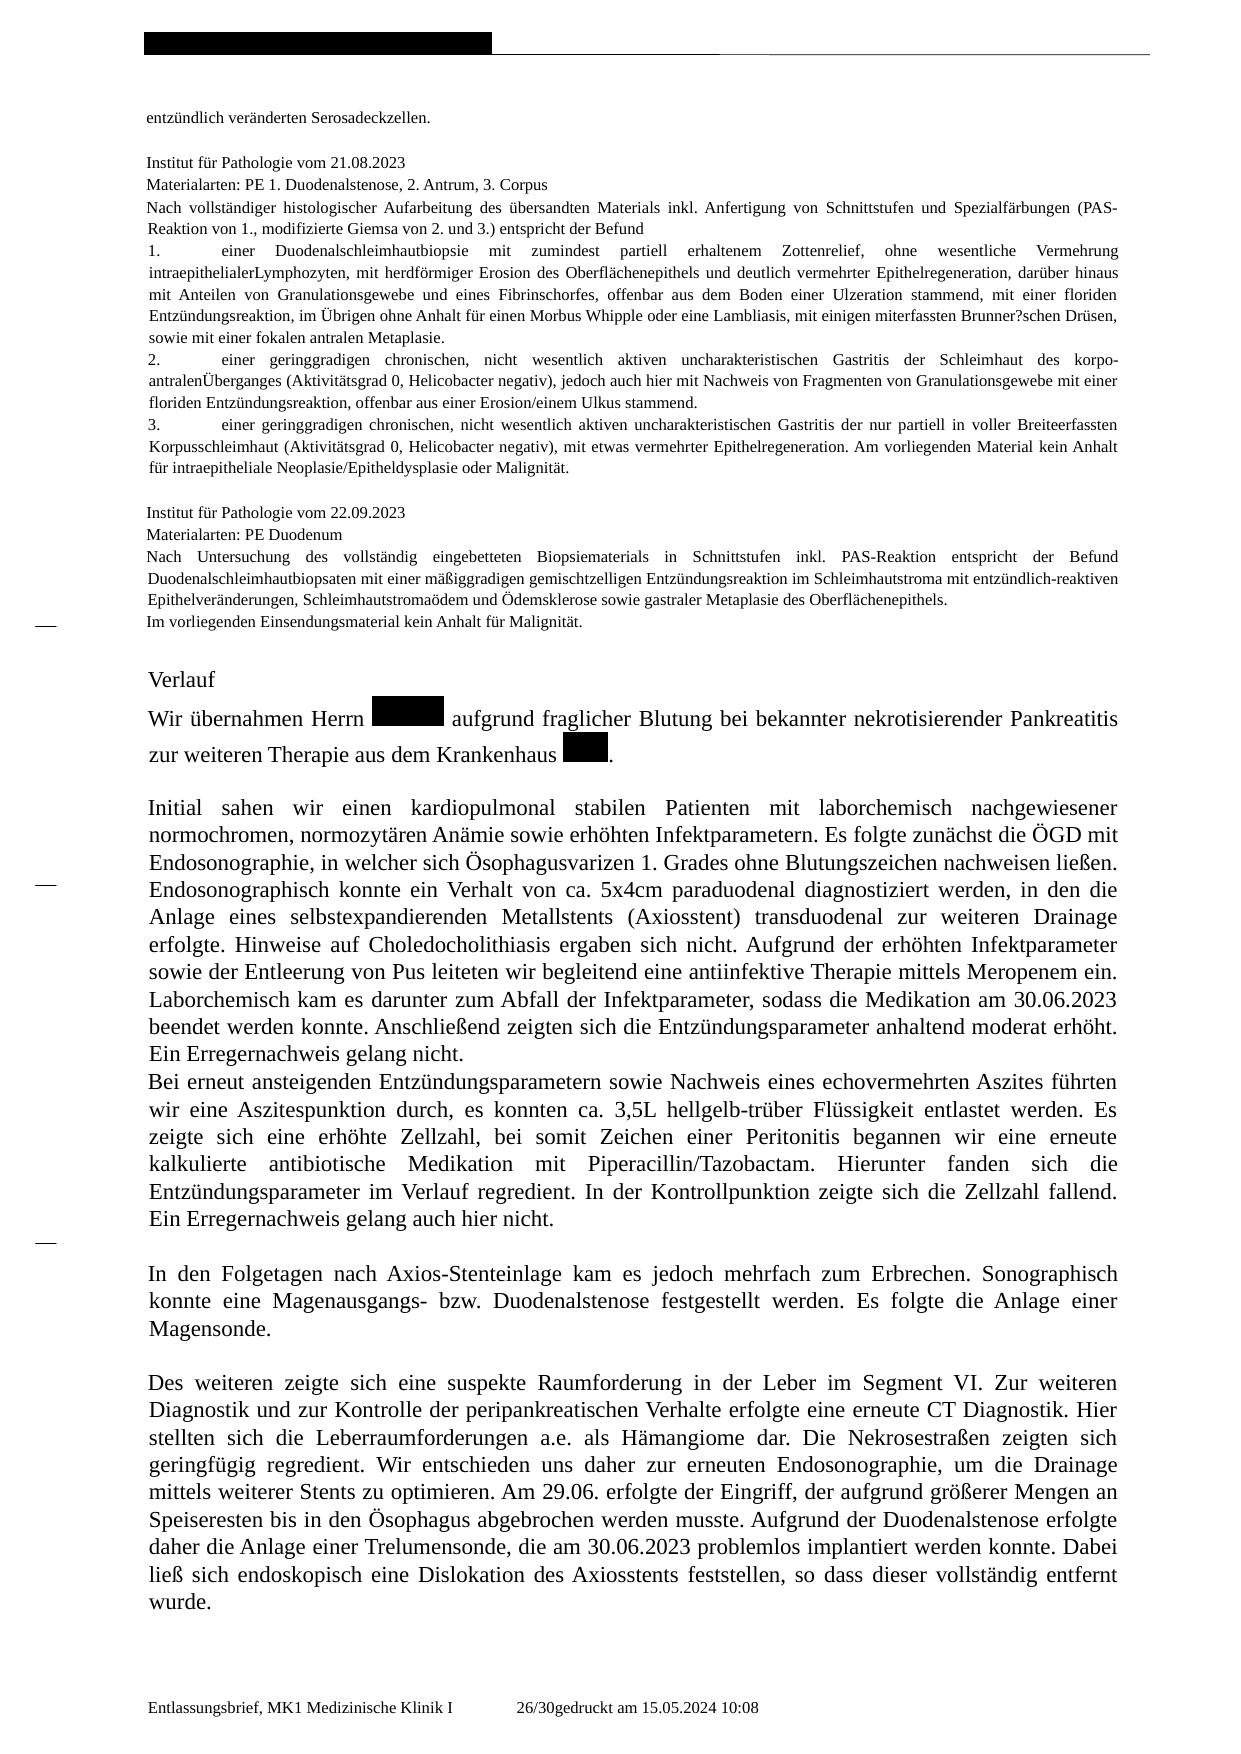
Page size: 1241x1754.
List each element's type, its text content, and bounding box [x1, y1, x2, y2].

text Initial sahen wir einen kardiopulmonal stabilen Patienten mit laborchemisch nachgewiesener normochromen, normozytären Anämie sowie erhöhten Infektparametern. Es folgte zunächst die ÖGD mit Endosonographie, in welcher sich Ösophagusvarizen 1. Grades ohne Blutungszeichen nachweisen ließen. Endosonographisch konnte ein Verhalt von ca. 5x4cm paraduodenal diagnostiziert werden, in den die Anlage eines selbstexpandierenden Metallstents (Axiosstent) transduodenal zur weiteren Drainage erfolgte. Hinweise auf Choledocholithiasis ergaben sich nicht. Aufgrund der erhöhten Infektparameter sowie der Entleerung von Pus leiteten wir begleitend eine antiinfektive Therapie mittels Meropenem ein. Laborchemisch kam es darunter zum Abfall der Infektparameter, sodass die Medikation am 30.06.2023 beendet werden konnte. Anschließend zeigten sich die Entzündungsparameter anhaltend moderat erhöht. Ein Erregernachweis gelang nicht. [148, 794, 1119, 1067]
list einer Duodenalschleimhautbiopsie mit zumindest partiell erhaltenem Zottenrelief, ohne wesentliche Vermehrung intraepithelialerLymphozyten, mit herdförmiger Erosion des Oberflächenepithels und deutlich vermehrter Epithelregeneration, darüber hinaus mit Anteilen von Granulationsgewebe und eines Fibrinschorfes, offenbar aus dem Boden einer Ulzeration stammend, mit einer floriden Entzündungsreaktion, im Übrigen ohne Anhalt für einen Morbus Whipple oder eine Lambliasis, mit einigen miterfassten Brunner?schen Drüsen, sowie mit einer fokalen antralen Metaplasie. [148, 241, 1119, 347]
list einer geringgradigen chronischen, nicht wesentlich aktiven uncharakteristischen Gastritis der Schleimhaut des korpo-antralenÜberganges (Aktivitätsgrad 0, Helicobacter negativ), jedoch auch hier mit Nachweis von Fragmenten von Granulationsgewebe mit einer floriden Entzündungsreaktion, offenbar aus einer Erosion/einem Ulkus stammend. [148, 349, 1119, 412]
text Des weiteren zeigte sich eine suspekte Raumforderung in der Leber im Segment VI. Zur weiteren Diagnostik und zur Kontrolle der peripankreatischen Verhalte erfolgte eine erneute CT Diagnostik. Hier stellten sich die Leberraumforderungen a.e. als Hämangiome dar. Die Nekrosestraßen zeigten sich geringfügig regredient. Wir entschieden uns daher zur erneuten Endosonographie, um die Drainage mittels weiterer Stents zu optimieren. Am 29.06. erfolgte der Eingriff, der aufgrund größerer Mengen an Speiseresten bis in den Ösophagus abgebrochen werden musste. Aufgrund der Duodenalstenose erfolgte daher die Anlage einer Trelumensonde, die am 30.06.2023 problemlos implantiert werden konnte. Dabei ließ sich endoskopisch eine Dislokation des Axiosstents feststellen, so dass dieser vollständig entfernt wurde. [148, 1369, 1119, 1614]
text Im vorliegenden Einsendungsmaterial kein Anhalt für Malignität. [146, 612, 1119, 631]
text Materialarten: PE Duodenum [146, 525, 1119, 544]
text Bei erneut ansteigenden Entzündungsparametern sowie Nachweis eines echovermehrten Aszites führten wir eine Aszitespunktion durch, es konnten ca. 3,5L hellgelb-trüber Flüssigkeit entlastet werden. Es zeigte sich eine erhöhte Zellzahl, bei somit Zeichen einer Peritonitis begannen wir eine erneute kalkulierte antibiotische Medikation mit Piperacillin/Tazobactam. Hierunter fanden sich die Entzündungsparameter im Verlauf regredient. In der Kontrollpunktion zeigte sich die Zellzahl fallend. Ein Erregernachweis gelang auch hier nicht. [148, 1068, 1119, 1232]
list einer geringgradigen chronischen, nicht wesentlich aktiven uncharakteristischen Gastritis der nur partiell in voller Breiteerfassten Korpusschleimhaut (Aktivitätsgrad 0, Helicobacter negativ), mit etwas vermehrter Epithelregeneration. Am vorliegenden Material kein Anhalt für intraepitheliale Neoplasie/Epitheldysplasie oder Malignität. [148, 415, 1119, 477]
text Materialarten: PE 1. Duodenalstenose, 2. Antrum, 3. Corpus [146, 175, 1119, 194]
text entzündlich veränderten Serosadeckzellen. [146, 108, 1119, 127]
text Wir übernahmen Herrn aufgrund fraglicher Blutung bei bekannter nekrotisierender Pankreatitis zur weiteren Therapie aus dem Krankenhaus . [148, 696, 1119, 767]
text Institut für Pathologie vom 22.09.2023 [146, 503, 1119, 522]
text Nach vollständiger histologischer Aufarbeitung des übersandten Materials inkl. Anfertigung von Schnittstufen und Spezialfärbungen (PAS-Reaktion von 1., modifizierte Giemsa von 2. und 3.) entspricht der Befund [146, 197, 1119, 238]
text Institut für Pathologie vom 21.08.2023 [146, 153, 1119, 172]
text Verlauf [148, 666, 1119, 692]
text Nach Untersuchung des vollständig eingebetteten Biopsiematerials in Schnittstufen inkl. PAS-Reaktion entspricht der Befund Duodenalschleimhautbiopsaten mit einer mäßiggradigen gemischtzelligen Entzündungsreaktion im Schleimhautstroma mit entzündlich-reaktiven Epithelveränderungen, Schleimhautstromaödem und Ödemsklerose sowie gastraler Metaplasie des Oberflächenepithels. [146, 547, 1119, 609]
text In den Folgetagen nach Axios-Stenteinlage kam es jedoch mehrfach zum Erbrechen. Sonographisch konnte eine Magenausgangs- bzw. Duodenalstenose festgestellt werden. Es folgte die Anlage einer Magensonde. [148, 1260, 1119, 1341]
